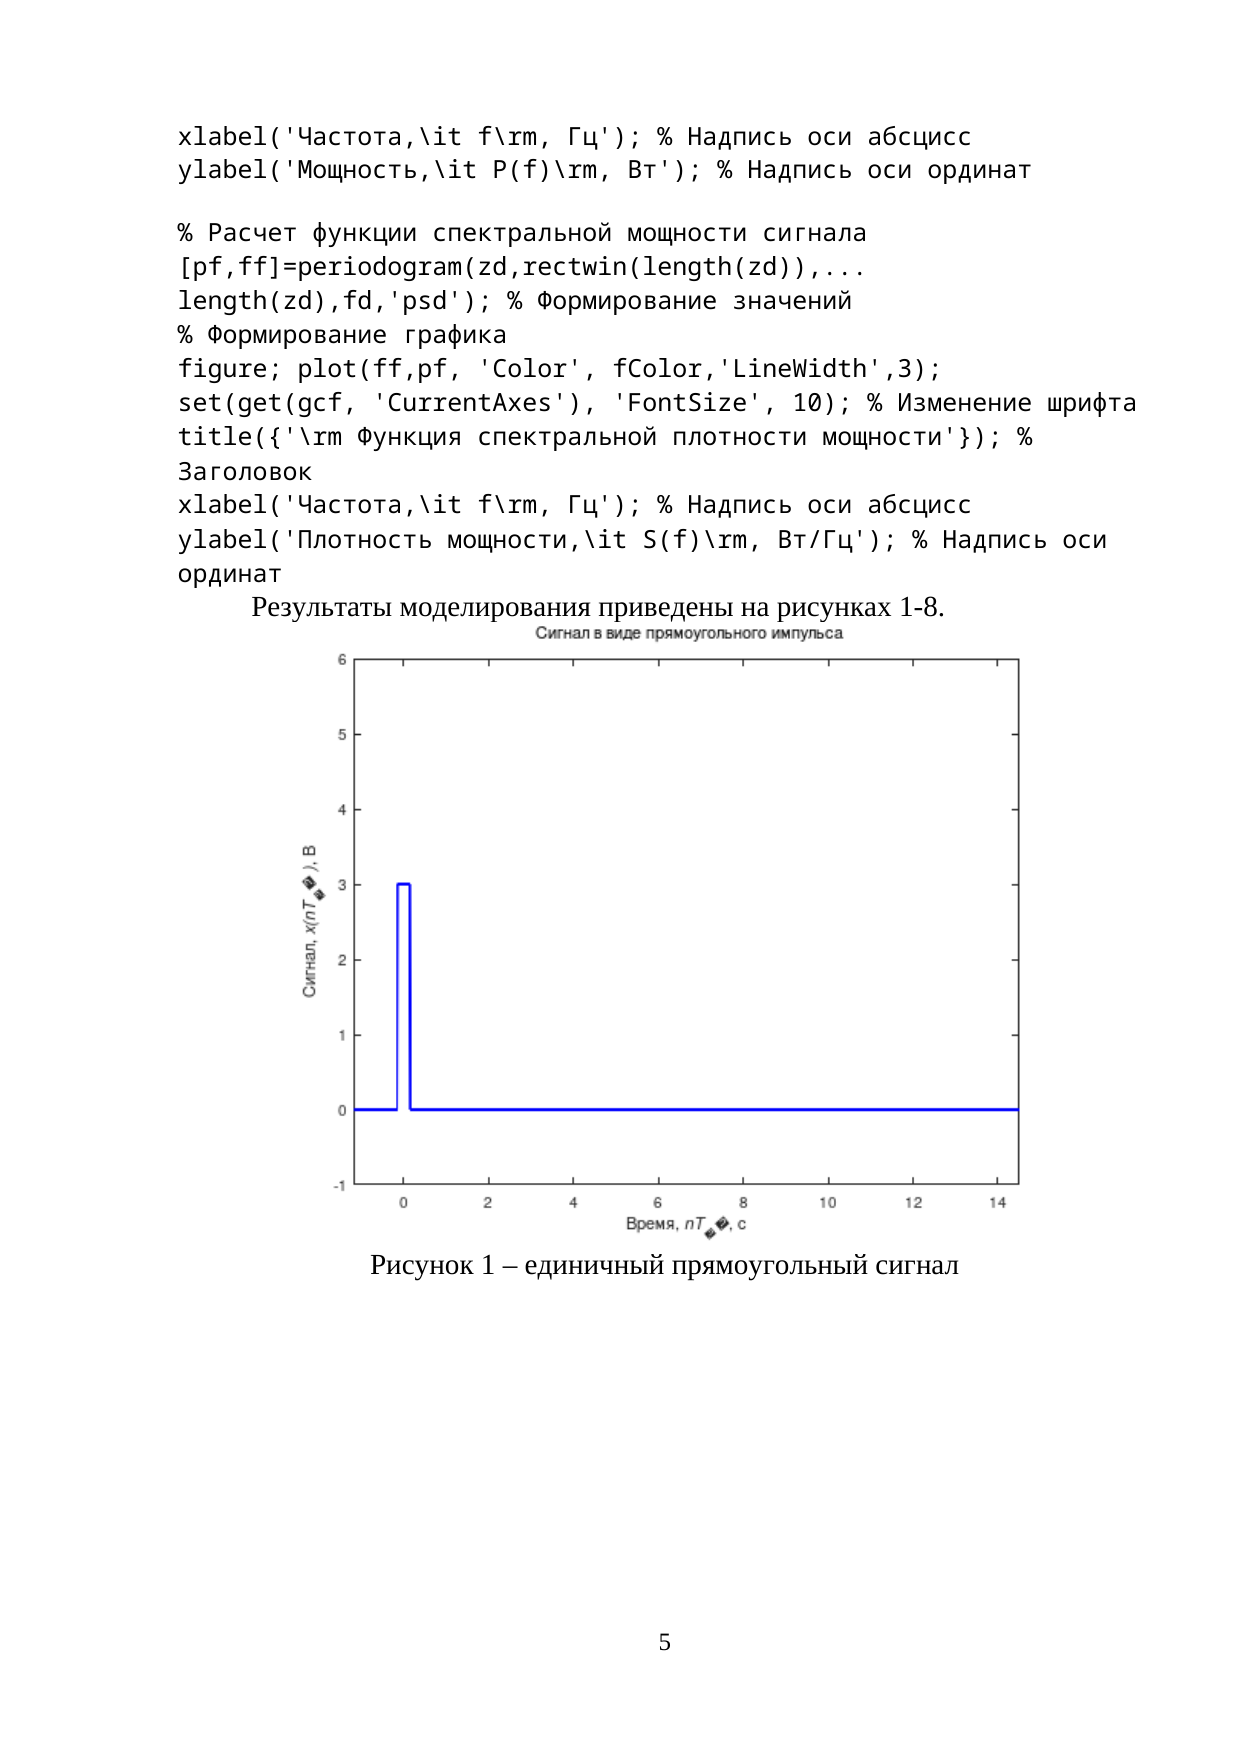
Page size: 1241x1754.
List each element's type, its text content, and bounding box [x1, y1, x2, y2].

text title({'\rm Функция спектральной плотности мощности'}); % Заголовок [177, 419, 1152, 487]
text % Расчет функции спектральной мощности сигнала [177, 215, 1152, 249]
picture [271, 622, 1058, 1248]
text ylabel('Плотность мощности,\it S(f)\rm, Вт/Гц'); % Надпись оси ординат [177, 521, 1152, 589]
text % Формирование графика [177, 317, 1152, 351]
text Результаты моделирования приведены на рисунках 1-8. [177, 589, 1152, 623]
text length(zd),fd,'psd'); % Формирование значений [177, 283, 1152, 317]
text ylabel('Мощность,\it P(f)\rm, Вт'); % Надпись оси ординат [177, 152, 1152, 186]
text [pf,ff]=periodogram(zd,rectwin(length(zd)),... [177, 249, 1152, 283]
text Рисунок 1 – единичный прямоугольный сигнал [177, 1247, 1152, 1281]
text figure; plot(ff,pf, 'Color', fColor,'LineWidth',3); [177, 351, 1152, 385]
text set(get(gcf, 'CurrentAxes'), 'FontSize', 10); % Изменение шрифта [177, 385, 1152, 419]
text xlabel('Частота,\it f\rm, Гц'); % Надпись оси абсцисс [177, 487, 1152, 521]
text xlabel('Частота,\it f\rm, Гц'); % Надпись оси абсцисс [177, 118, 1152, 152]
